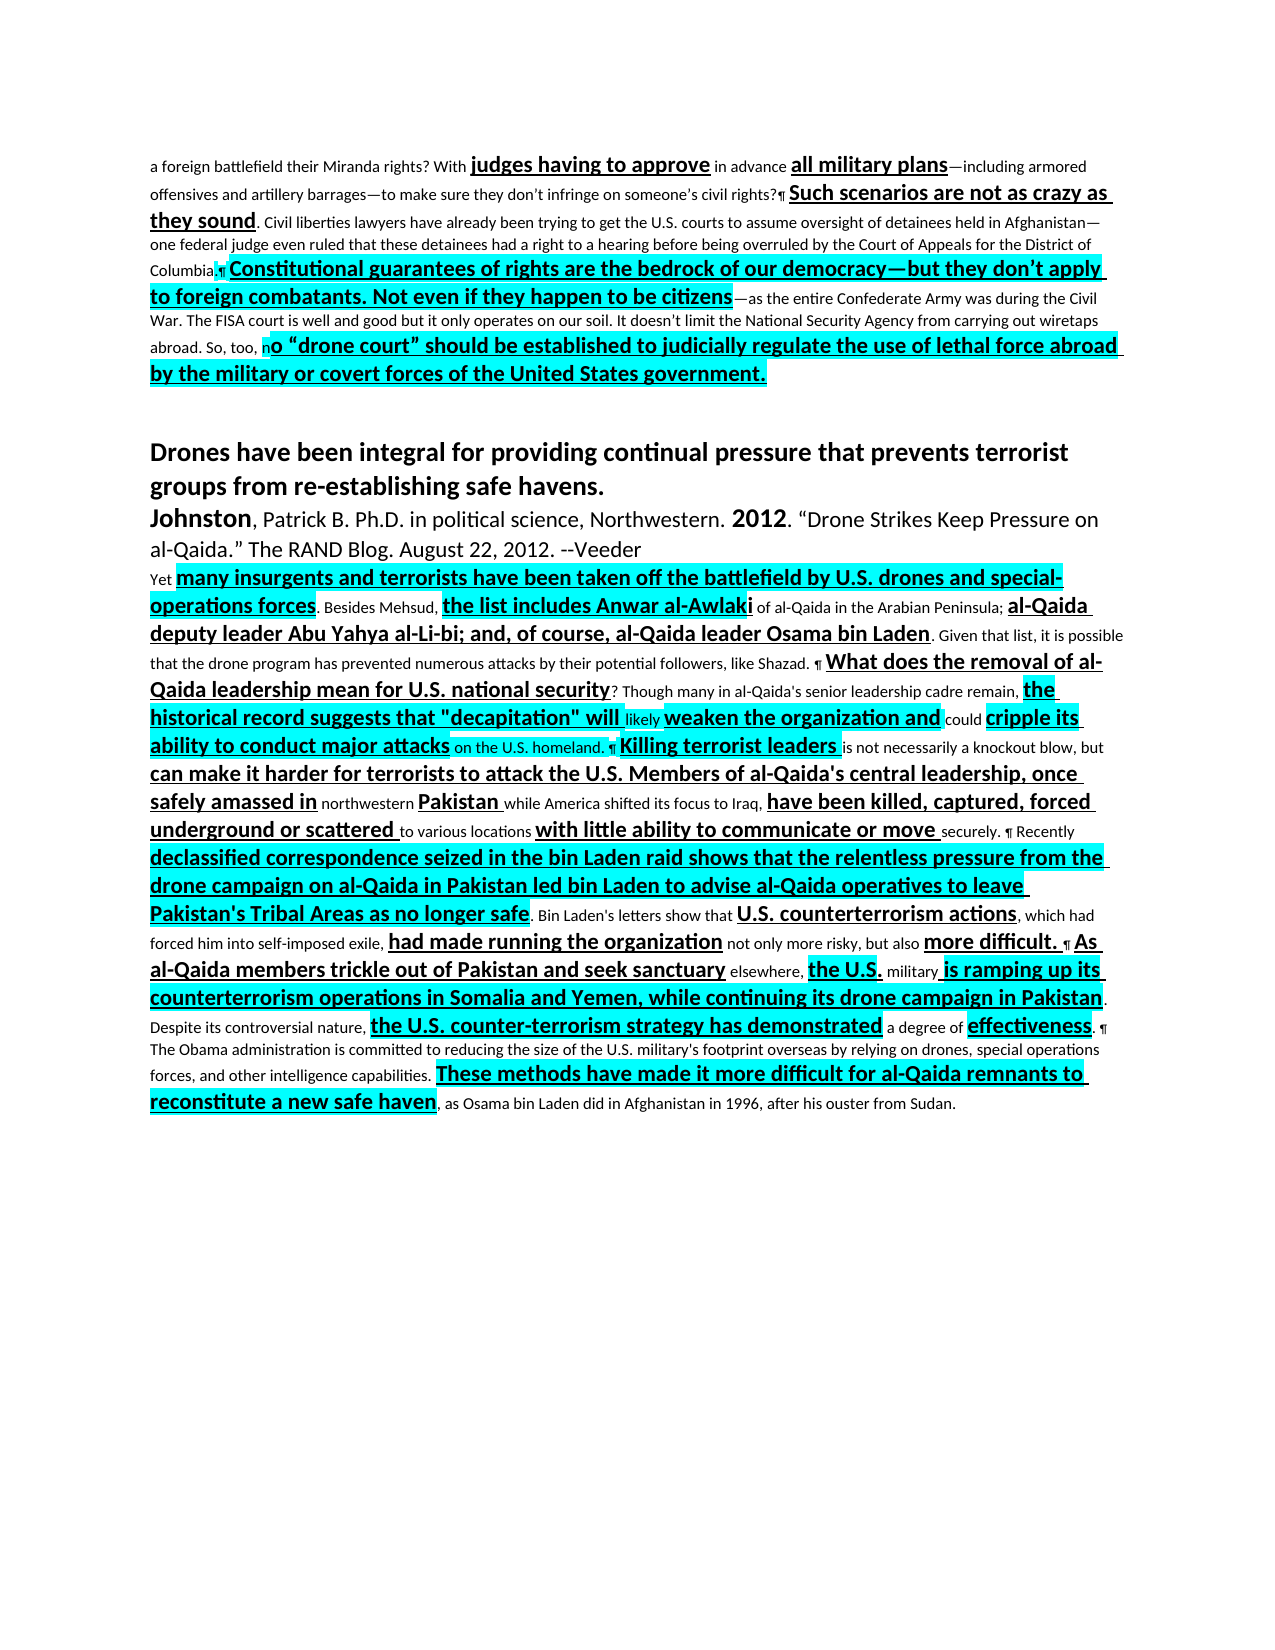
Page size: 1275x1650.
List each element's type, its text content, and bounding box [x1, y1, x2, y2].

text Johnston, Patrick B. Ph.D. in political science, Northwestern. 2012. “Drone Strikes Keep Pressure on al-Qaida.” The RAND Blog. August 22, 2012. --Veeder [150, 502, 1125, 563]
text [150, 150, 1125, 387]
text Yet many insurgents and terrorists have been taken off the battlefield by U.S. drones and special-operations forces. Besides Mehsud, the list includes Anwar al-Awlaki of al-Qaida in the Arabian Peninsula; al-Qaida deputy leader Abu Yahya al-Li-bi; and, of course, al-Qaida leader Osama bin Laden. Given that list, it is possible that the drone program has prevented numerous attacks by their potential followers, like Shazad. ¶ What does the removal of al-Qaida leadership mean for U.S. national security? Though many in al-Qaida's senior leadership cadre remain, the historical record suggests that "decapitation" will likely weaken the organization and could cripple its ability to conduct major attacks on the U.S. homeland. ¶ Killing terrorist leaders is not necessarily a knockout blow, but can make it harder for terrorists to attack the U.S. Members of al-Qaida's central leadership, once safely amassed in northwestern Pakistan while America shifted its focus to Iraq, have been killed, captured, forced underground or scattered to various locations with little ability to communicate or move securely. ¶ Recently declassified correspondence seized in the bin Laden raid shows that the relentless pressure from the drone campaign on al-Qaida in Pakistan led bin Laden to advise al-Qaida operatives to leave Pakistan's Tribal Areas as no longer safe. Bin Laden's letters show that U.S. counterterrorism actions, which had forced him into self-imposed exile, had made running the organization not only more risky, but also more difficult. ¶ As al-Qaida members trickle out of Pakistan and seek sanctuary elsewhere, the U.S. military is ramping up its counterterrorism operations in Somalia and Yemen, while continuing its drone campaign in Pakistan. Despite its controversial nature, the U.S. counter-terrorism strategy has demonstrated a degree of effectiveness. ¶ The Obama administration is committed to reducing the size of the U.S. military's footprint overseas by relying on drones, special operations forces, and other intelligence capabilities. These methods have made it more difficult for al-Qaida remnants to reconstitute a new safe haven, as Osama bin Laden did in Afghanistan in 1996, after his ouster from Sudan. [150, 563, 1125, 1115]
subtitle Drones have been integral for providing continual pressure that prevents terrorist groups from re-establishing safe havens. [150, 436, 1125, 502]
